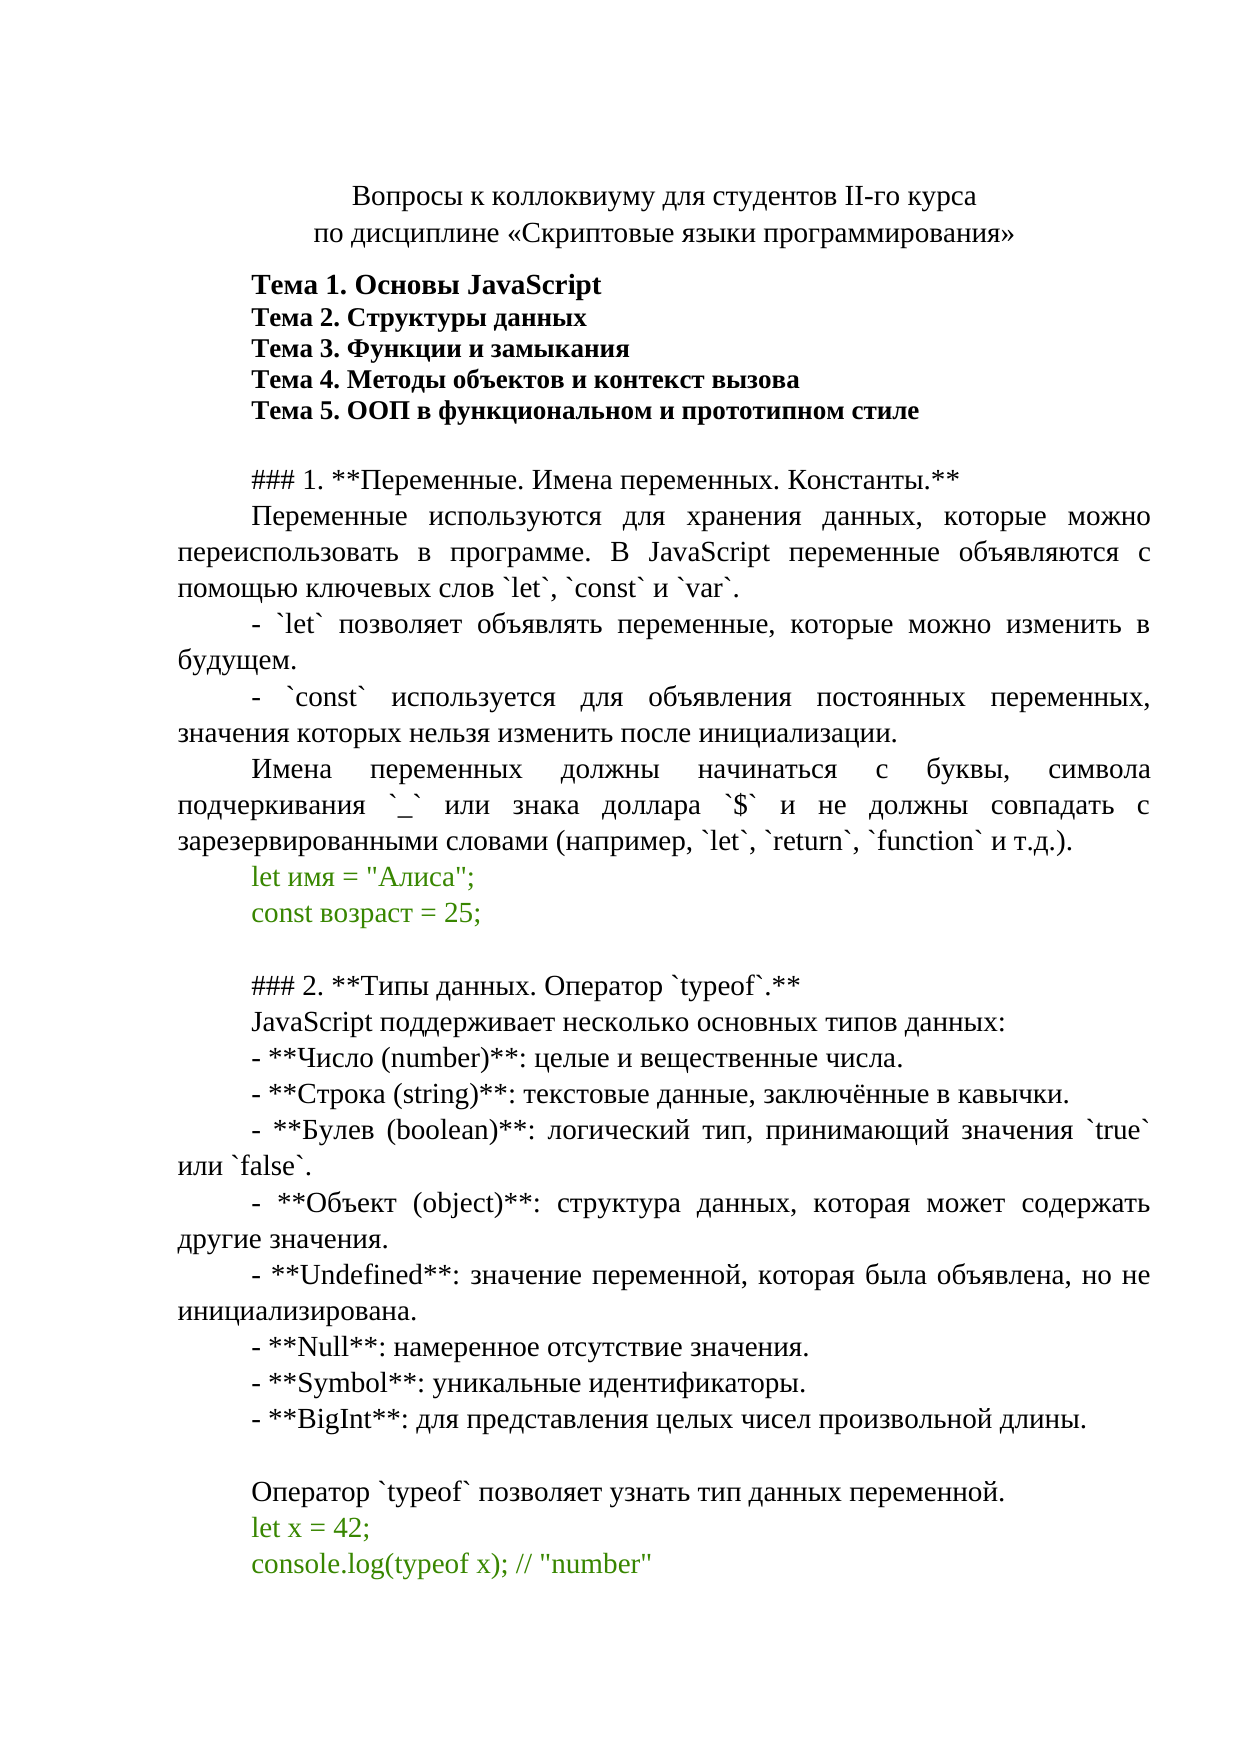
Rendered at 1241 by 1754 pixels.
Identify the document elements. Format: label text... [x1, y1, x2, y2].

list Вопросы к коллоквиуму для студентов II-го курса [177, 178, 1152, 212]
text Переменные используются для хранения данных, которые можно переиспользовать в программе. В JavaScript переменные объявляются с помощью ключевых слов `let`, `const` и `var`. [177, 498, 1152, 604]
text - **Число (number)**: целые и вещественные числа. [177, 1040, 1152, 1074]
text - `const` используется для объявления постоянных переменных, значения которых нельзя изменить после инициализации. [177, 679, 1152, 748]
text Тема 1. Основы JavaScript [177, 267, 1152, 301]
text const возраст = 25; [177, 896, 1152, 929]
text - **Undefined**: значение переменной, которая была объявлена, но не инициализирована. [177, 1257, 1152, 1327]
text Тема 2. Структуры данных [177, 301, 1152, 332]
text ### 1. **Переменные. Имена переменных. Константы.** [177, 462, 1152, 495]
text - **Строка (string)**: текстовые данные, заключённые в кавычки. [177, 1076, 1152, 1110]
text Тема 5. ООП в функциональном и прототипном стиле [177, 394, 1152, 426]
list по дисциплине «Скриптовые языки программирования» [177, 215, 1152, 248]
text JavaScript поддерживает несколько основных типов данных: [177, 1004, 1152, 1037]
text console.log(typeof x); // "number" [177, 1546, 1152, 1580]
text - **BigInt**: для представления целых чисел произвольной длины. [177, 1402, 1152, 1435]
text Тема 4. Методы объектов и контекст вызова [177, 363, 1152, 394]
text - **Symbol**: уникальные идентификаторы. [177, 1365, 1152, 1399]
text - **Объект (object)**: структура данных, которая может содержать другие значения. [177, 1185, 1152, 1254]
text Оператор `typeof` позволяет узнать тип данных переменной. [177, 1474, 1152, 1507]
text let x = 42; [177, 1510, 1152, 1543]
text Имена переменных должны начинаться с буквы, символа подчеркивания `_` или знака доллара `$` и не должны совпадать с зарезервированными словами (например, `let`, `return`, `function` и т.д.). [177, 751, 1152, 857]
text ### 2. **Типы данных. Оператор `typeof`.** [177, 968, 1152, 1001]
text - `let` позволяет объявлять переменные, которые можно изменить в будущем. [177, 606, 1152, 676]
text - **Null**: намеренное отсутствие значения. [177, 1329, 1152, 1363]
text let имя = "Алиса"; [177, 859, 1152, 893]
text - **Булев (boolean)**: логический тип, принимающий значения `true` или `false`. [177, 1112, 1152, 1182]
text Тема 3. Функции и замыкания [177, 332, 1152, 363]
